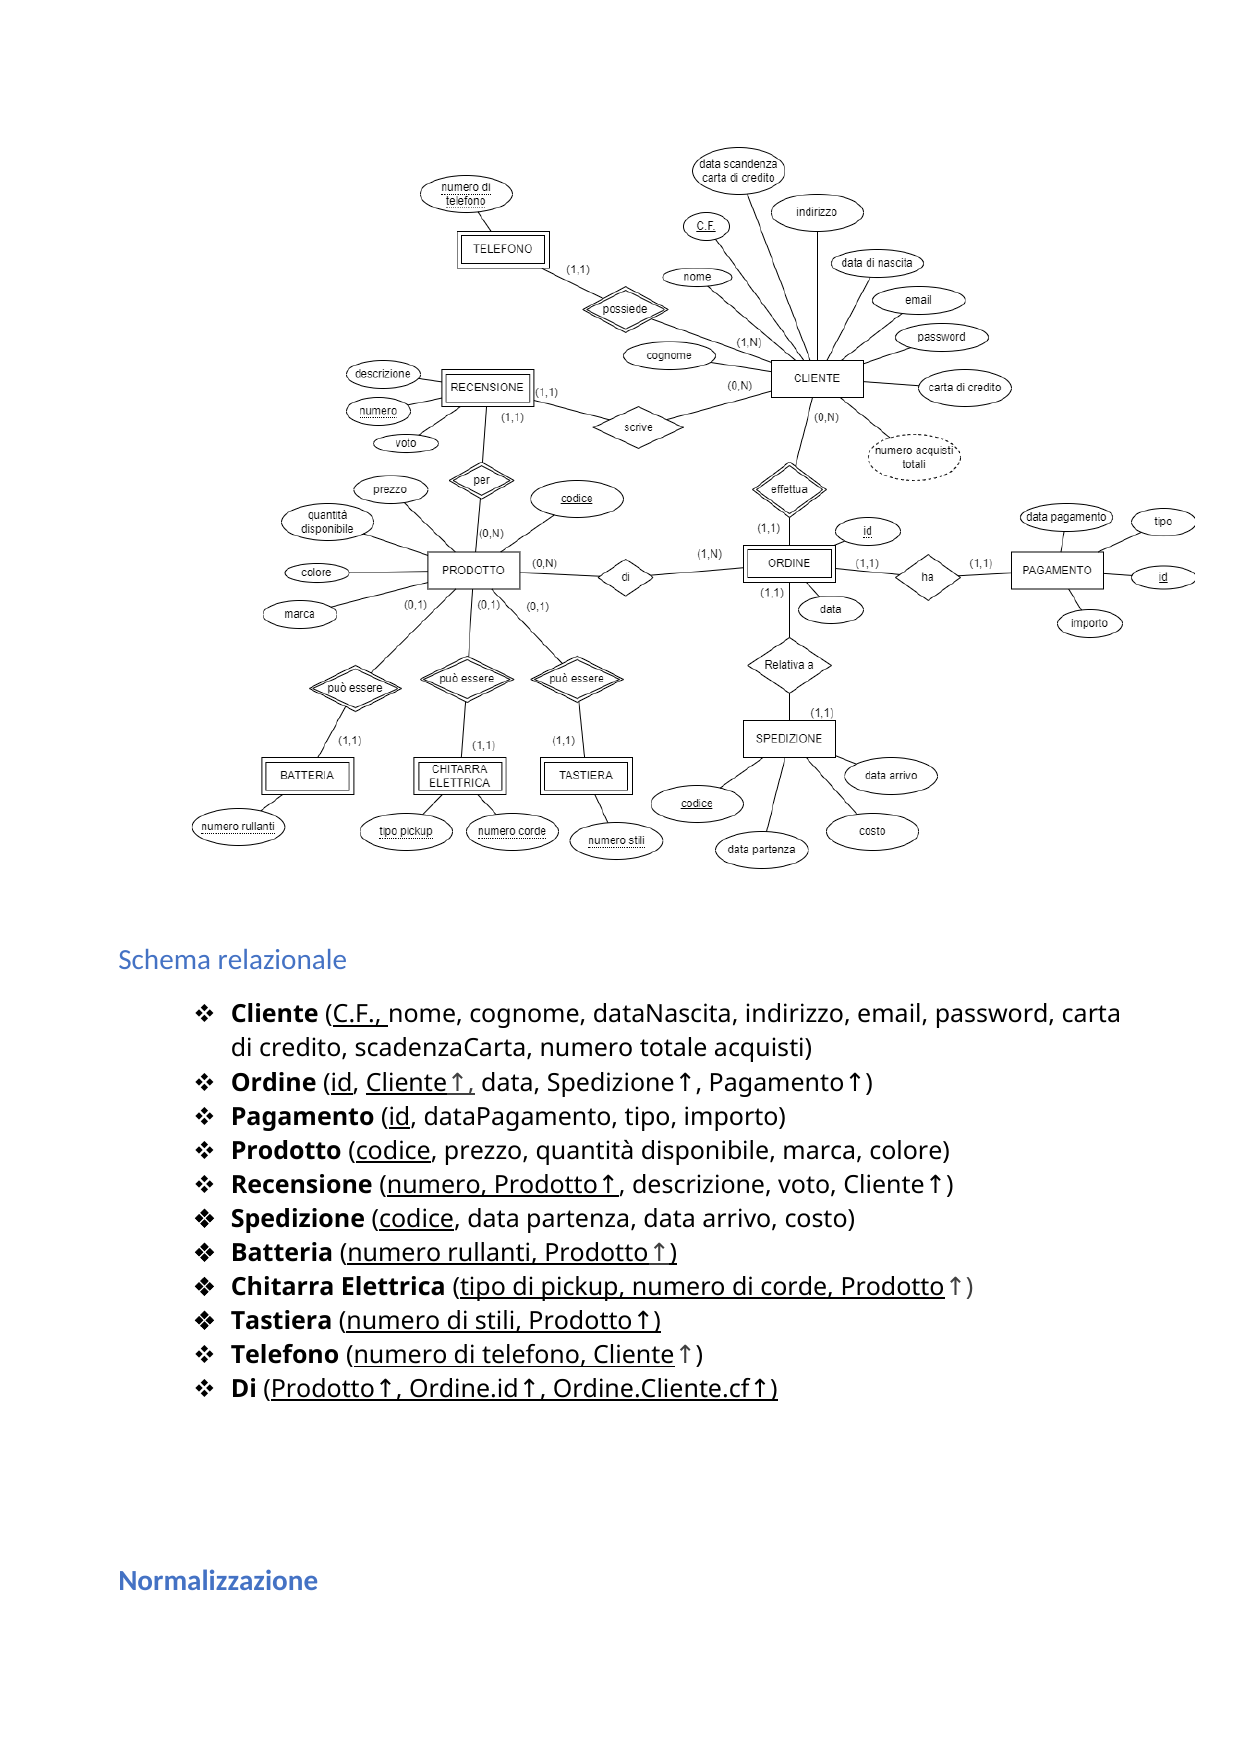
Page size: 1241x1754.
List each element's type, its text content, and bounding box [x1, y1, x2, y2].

picture [191, 147, 1195, 876]
list Telefono (numero di telefono, Cliente↑) [193, 1337, 1122, 1371]
list Tastiera (numero di stili, Prodotto↑) [193, 1303, 1122, 1337]
list Cliente (C.F., nome, cognome, dataNascita, indirizzo, email, password, carta di credito, scadenzaCarta, numero totale acquisti) [193, 996, 1122, 1064]
list Chitarra Elettrica (tipo di pickup, numero di corde, Prodotto↑) [193, 1268, 1122, 1303]
text Schema relazionale [118, 941, 1122, 977]
list Spedizione (codice, data partenza, data arrivo, costo) [193, 1200, 1122, 1234]
list Recensione (numero, Prodotto↑, descrizione, voto, Cliente↑) [193, 1166, 1122, 1200]
list Di (Prodotto↑, Ordine.id↑, Ordine.Cliente.cf↑) [193, 1371, 1122, 1405]
list Prodotto (codice, prezzo, quantità disponibile, marca, colore) [193, 1132, 1122, 1166]
text Normalizzazione [118, 1562, 1122, 1597]
list Ordine (id, Cliente↑, data, Spedizione↑, Pagamento↑) [193, 1064, 1122, 1098]
list Pagamento (id, dataPagamento, tipo, importo) [193, 1098, 1122, 1132]
list Batteria (numero rullanti, Prodotto↑) [193, 1234, 1122, 1268]
